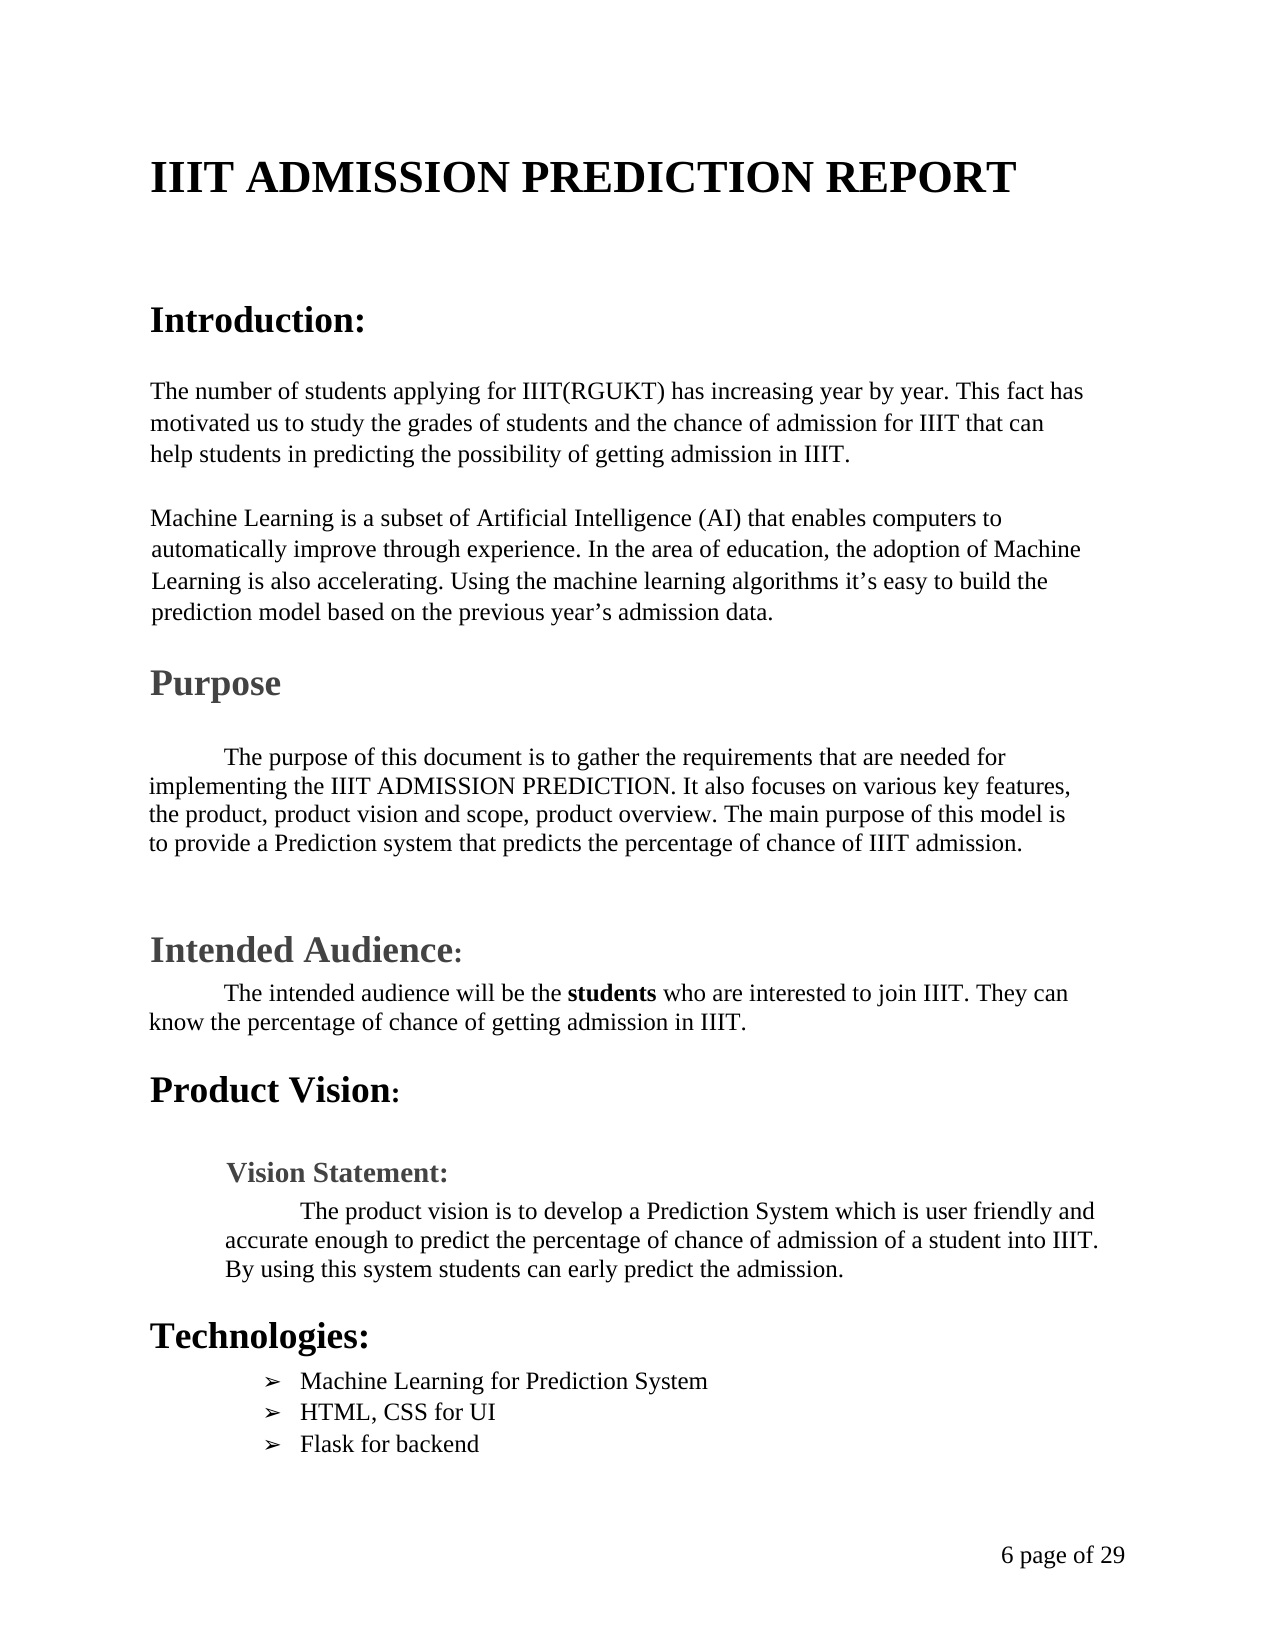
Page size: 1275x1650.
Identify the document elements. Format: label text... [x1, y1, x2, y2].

text Introduction: [149, 297, 1088, 341]
text Purpose [150, 660, 1124, 703]
text IIIT ADMISSION PREDICTION REPORT [150, 150, 1124, 203]
text Product Vision: [150, 1067, 1088, 1111]
list Flask for backend [262, 1428, 1122, 1459]
text The product vision is to develop a Prediction System which is user friendly and accurate enough to predict the percentage of chance of admission of a student into IIIT. By using this system students can early predict the admission. [225, 1196, 1122, 1282]
text Vision Statement: [226, 1155, 1124, 1189]
text Technologies: [149, 1313, 1088, 1356]
list Machine Learning for Prediction System [262, 1365, 1122, 1396]
text The purpose of this document is to gather the requirements that are needed for implementing the IIIT ADMISSION PREDICTION. It also focuses on various key features, the product, product vision and scope, product overview. The main purpose of this model is to provide a Prediction system that predicts the percentage of chance of IIIT admission. [148, 742, 1089, 857]
text The intended audience will be the students who are interested to join IIIT. They can know the percentage of chance of getting admission in IIIT. [148, 978, 1122, 1036]
text Intended Audience: [150, 927, 1124, 970]
text The number of students applying for IIIT(RGUKT) has increasing year by year. This fact has motivated us to study the grades of students and the chance of admission for IIIT that can help students in predicting the possibility of getting admission in IIIT. [150, 376, 1088, 468]
text Machine Learning is a subset of Artificial Intelligence (AI) that enables computers to automatically improve through experience. In the area of education, the adoption of Machine Learning is also accelerating. Using the machine learning algorithms it’s easy to build the prediction model based on the previous year’s admission data. [150, 503, 1088, 626]
list HTML, CSS for UI [262, 1396, 1122, 1428]
